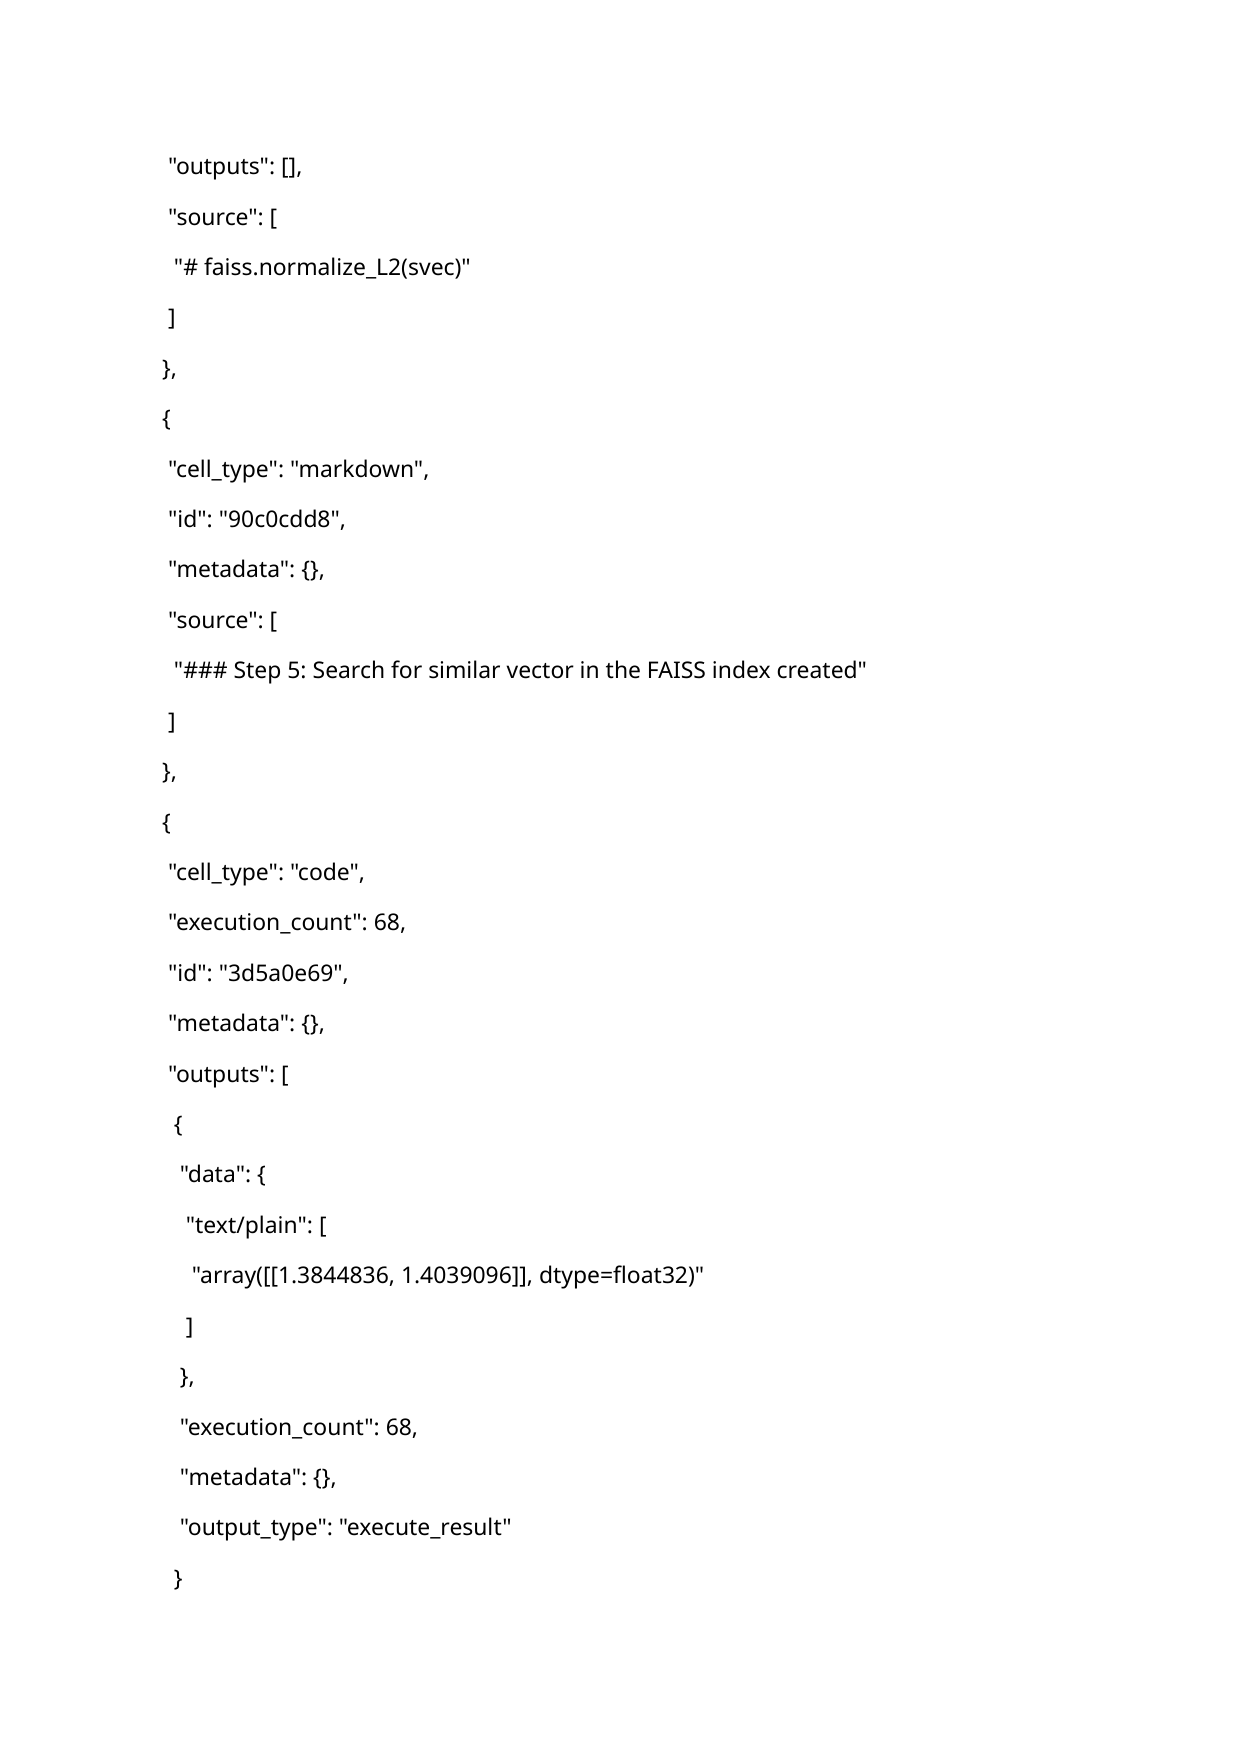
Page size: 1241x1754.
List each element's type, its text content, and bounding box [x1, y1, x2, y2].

text ] [150, 704, 1090, 736]
text "text/plain": [ [150, 1209, 1090, 1240]
text }, [150, 755, 1090, 786]
text "cell_type": "code", [150, 856, 1090, 887]
text "output_type": "execute_result" [150, 1511, 1090, 1542]
text "metadata": {}, [150, 553, 1090, 584]
text }, [150, 1360, 1090, 1391]
text "cell_type": "markdown", [150, 452, 1090, 484]
text { [150, 1108, 1090, 1139]
text "array([[1.3844836, 1.4039096]], dtype=float32)" [150, 1259, 1090, 1290]
text "execution_count": 68, [150, 1410, 1090, 1442]
text "# faiss.normalize_L2(svec)" [150, 251, 1090, 282]
text "outputs": [ [150, 1057, 1090, 1089]
text "id": "90c0cdd8", [150, 503, 1090, 534]
text }, [150, 352, 1090, 383]
text "metadata": {}, [150, 1007, 1090, 1038]
text "outputs": [], [150, 150, 1090, 181]
text "metadata": {}, [150, 1461, 1090, 1492]
text "### Step 5: Search for similar vector in the FAISS index created" [150, 654, 1090, 685]
text "data": { [150, 1158, 1090, 1189]
text { [150, 805, 1090, 837]
text ] [150, 1309, 1090, 1341]
text "execution_count": 68, [150, 906, 1090, 937]
text "source": [ [150, 604, 1090, 635]
text ] [150, 301, 1090, 332]
text "source": [ [150, 200, 1090, 232]
text "id": "3d5a0e69", [150, 957, 1090, 988]
text { [150, 402, 1090, 433]
text } [150, 1562, 1090, 1593]
